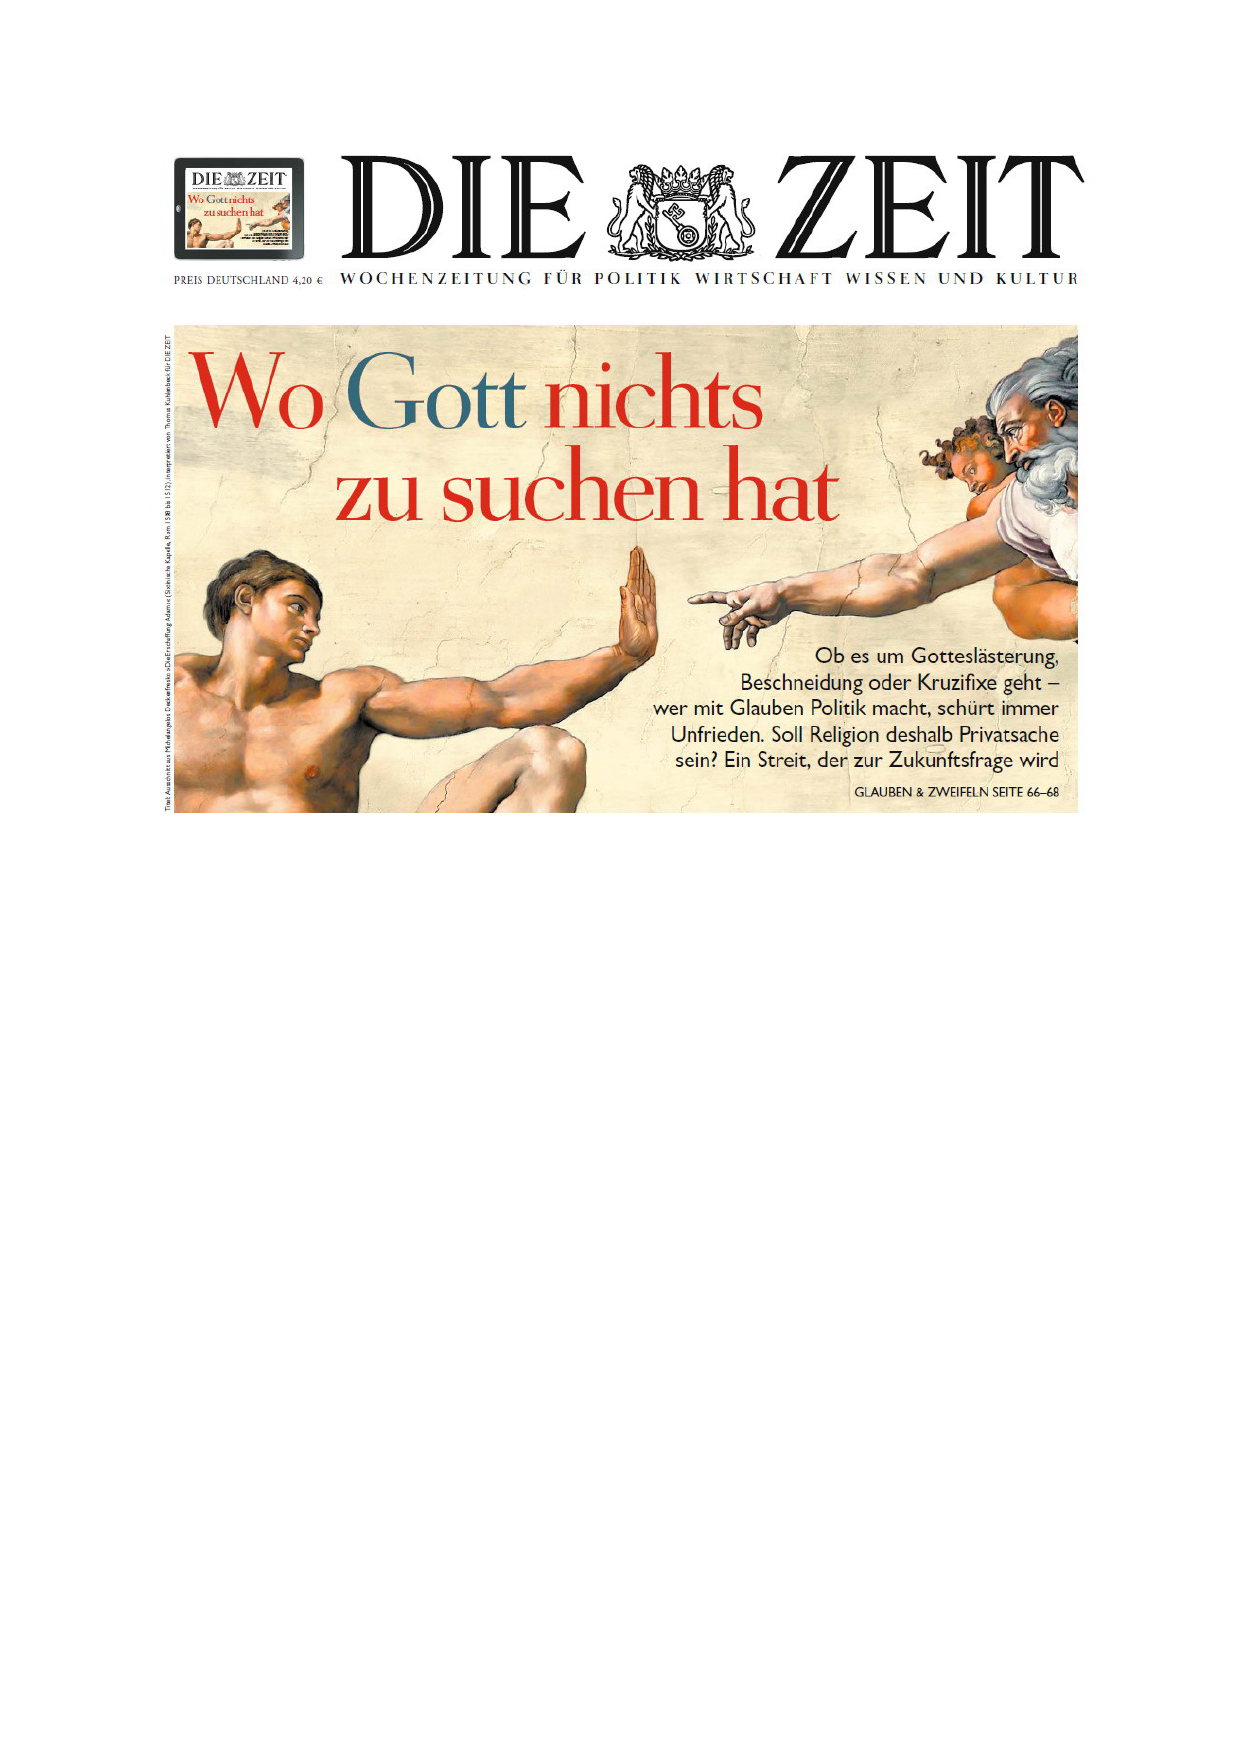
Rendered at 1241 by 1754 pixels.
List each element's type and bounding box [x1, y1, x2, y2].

picture [147, 147, 1093, 814]
